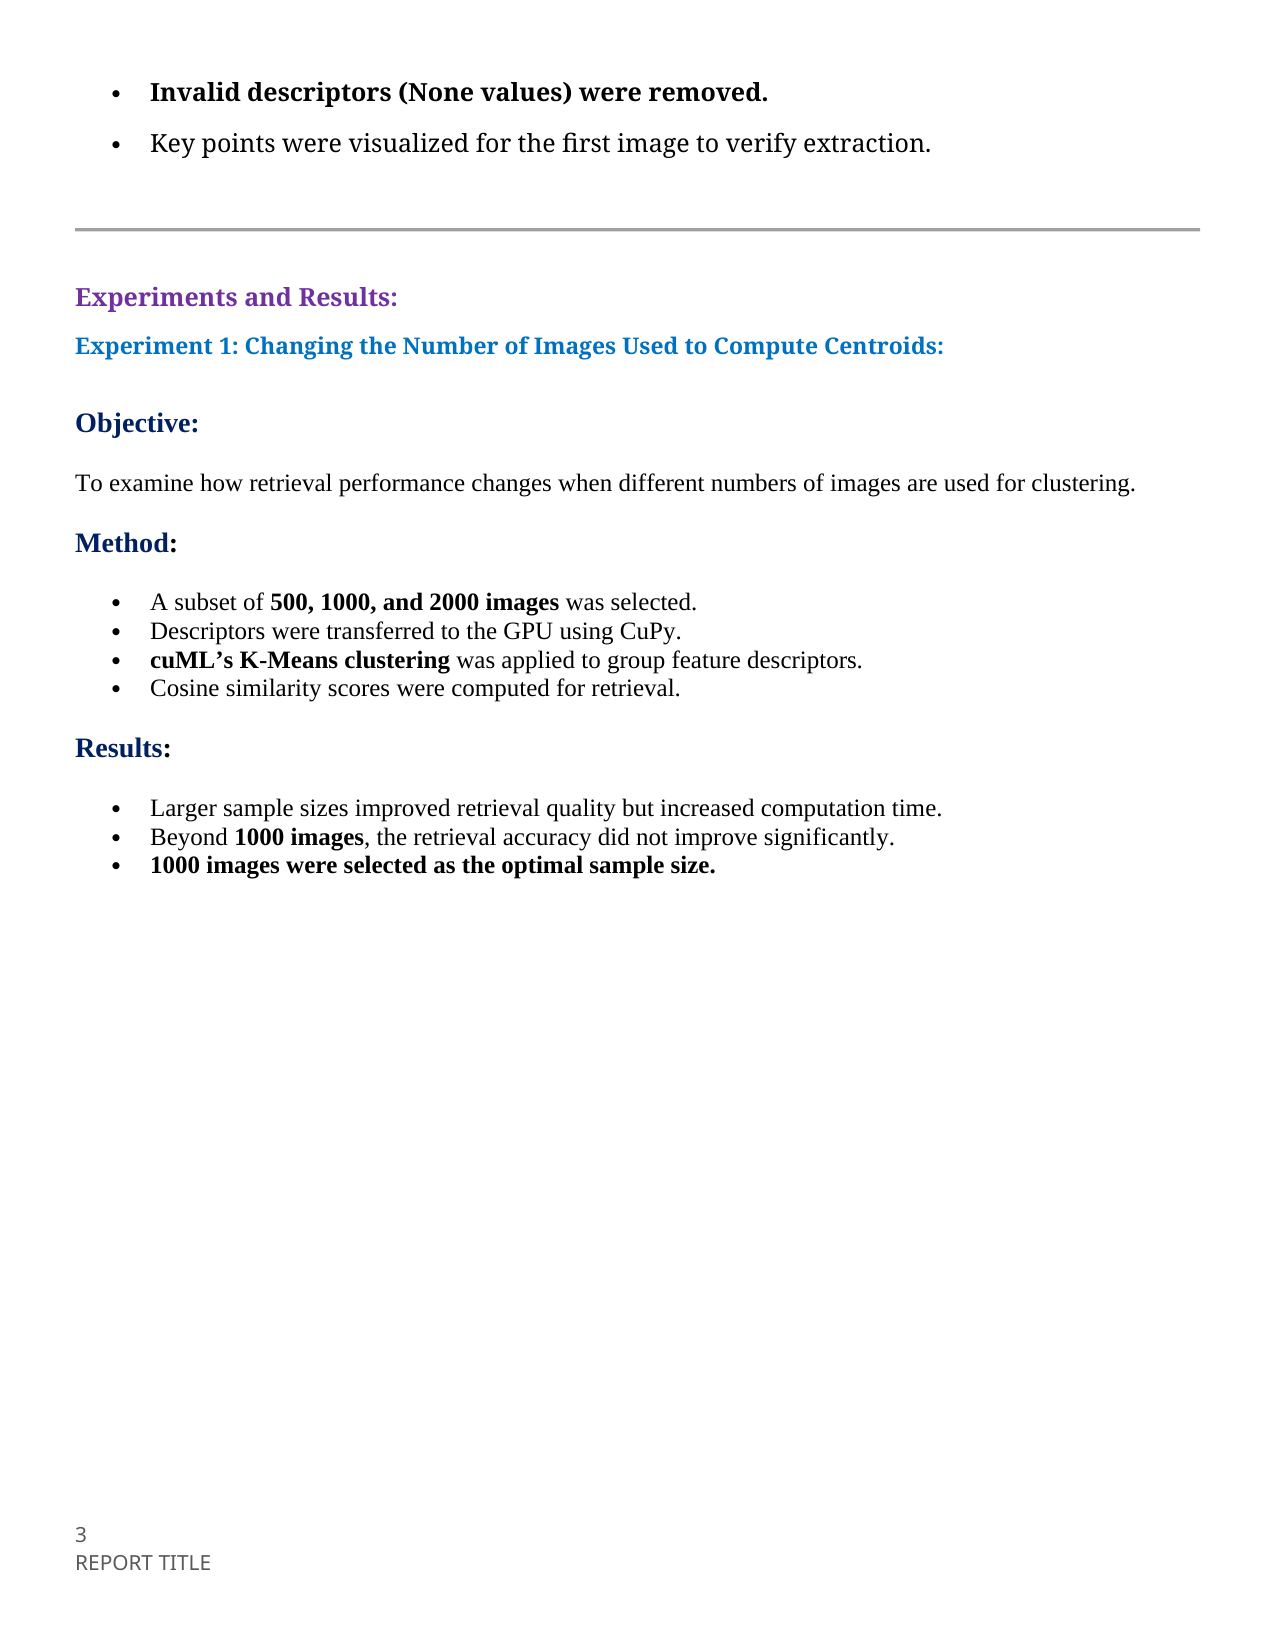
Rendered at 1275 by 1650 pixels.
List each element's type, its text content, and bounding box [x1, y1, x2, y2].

list Larger sample sizes improved retrieval quality but increased computation time. [112, 793, 1200, 822]
list 1000 images were selected as the optimal sample size. [112, 851, 1200, 879]
list Invalid descriptors (None values) were removed. [112, 75, 1200, 109]
text Method: [75, 526, 1200, 558]
text Experiments and Results: [75, 279, 1200, 313]
list cuML’s K-Means clustering was applied to group feature descriptors. [112, 645, 1200, 673]
list Key points were visualized for the first image to verify extraction. [112, 126, 1200, 160]
list A subset of 500, 1000, and 2000 images was selected. [112, 587, 1200, 616]
list Cosine similarity scores were computed for retrieval. [112, 673, 1200, 702]
list Beyond 1000 images, the retrieval accuracy did not improve significantly. [112, 822, 1200, 851]
text Results: [75, 731, 1200, 764]
text To examine how retrieval performance changes when different numbers of images are used for clustering. [75, 468, 1200, 497]
text Objective: [75, 406, 1200, 439]
text Experiment 1: Changing the Number of Images Used to Compute Centroids: [75, 330, 1200, 361]
list Descriptors were transferred to the GPU using CuPy. [112, 616, 1200, 645]
